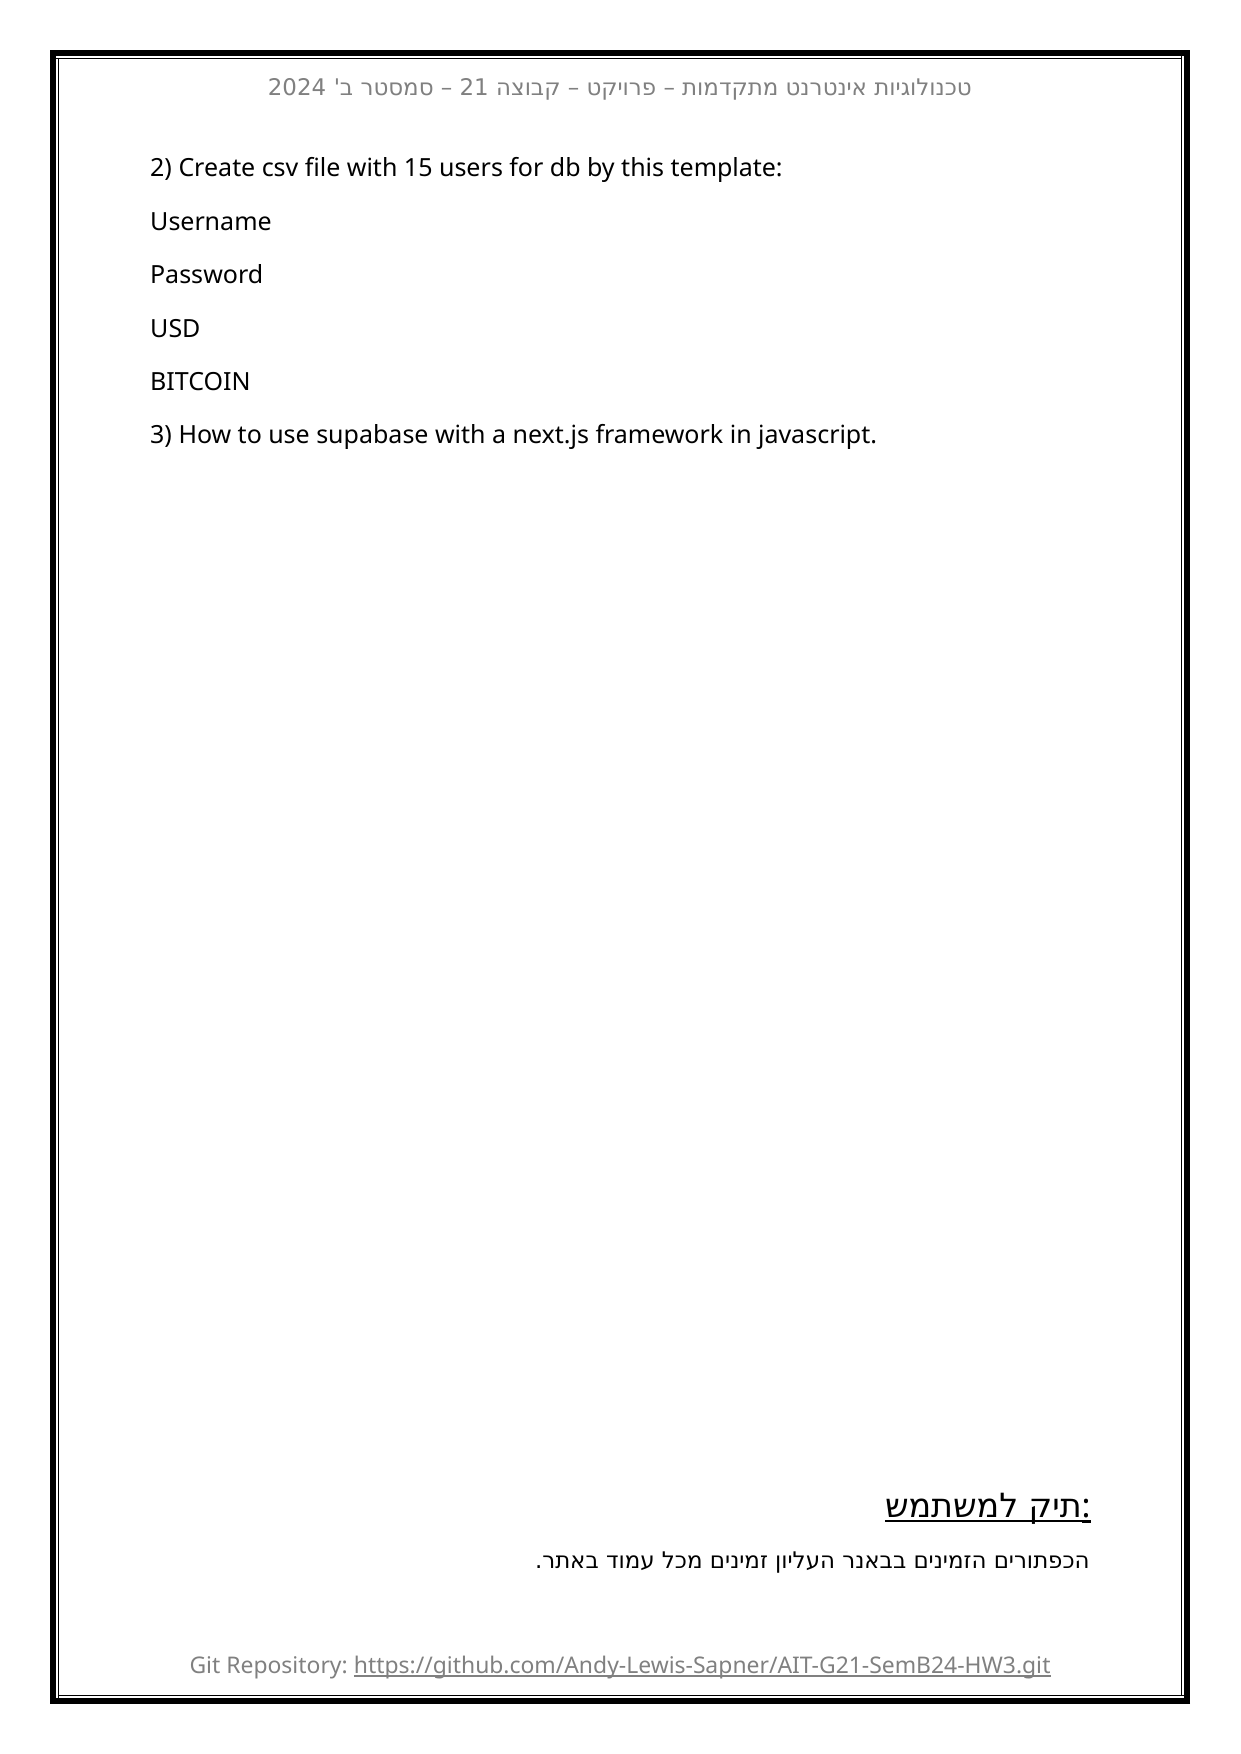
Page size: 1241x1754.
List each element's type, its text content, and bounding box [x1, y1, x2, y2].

text 3) How to use supabase with a next.js framework in javascript. [150, 417, 1090, 451]
text תיק למשתמש: [150, 1482, 1090, 1527]
text Username [150, 203, 1090, 237]
text Password [150, 257, 1090, 291]
text 2) Create csv file with 15 users for db by this template: [150, 150, 1090, 184]
text הכפתורים הזמינים בבאנר העליון זמינים מכל עמוד באתר. [150, 1547, 1090, 1574]
text USD [150, 310, 1090, 344]
text BITCOIN [150, 364, 1090, 398]
